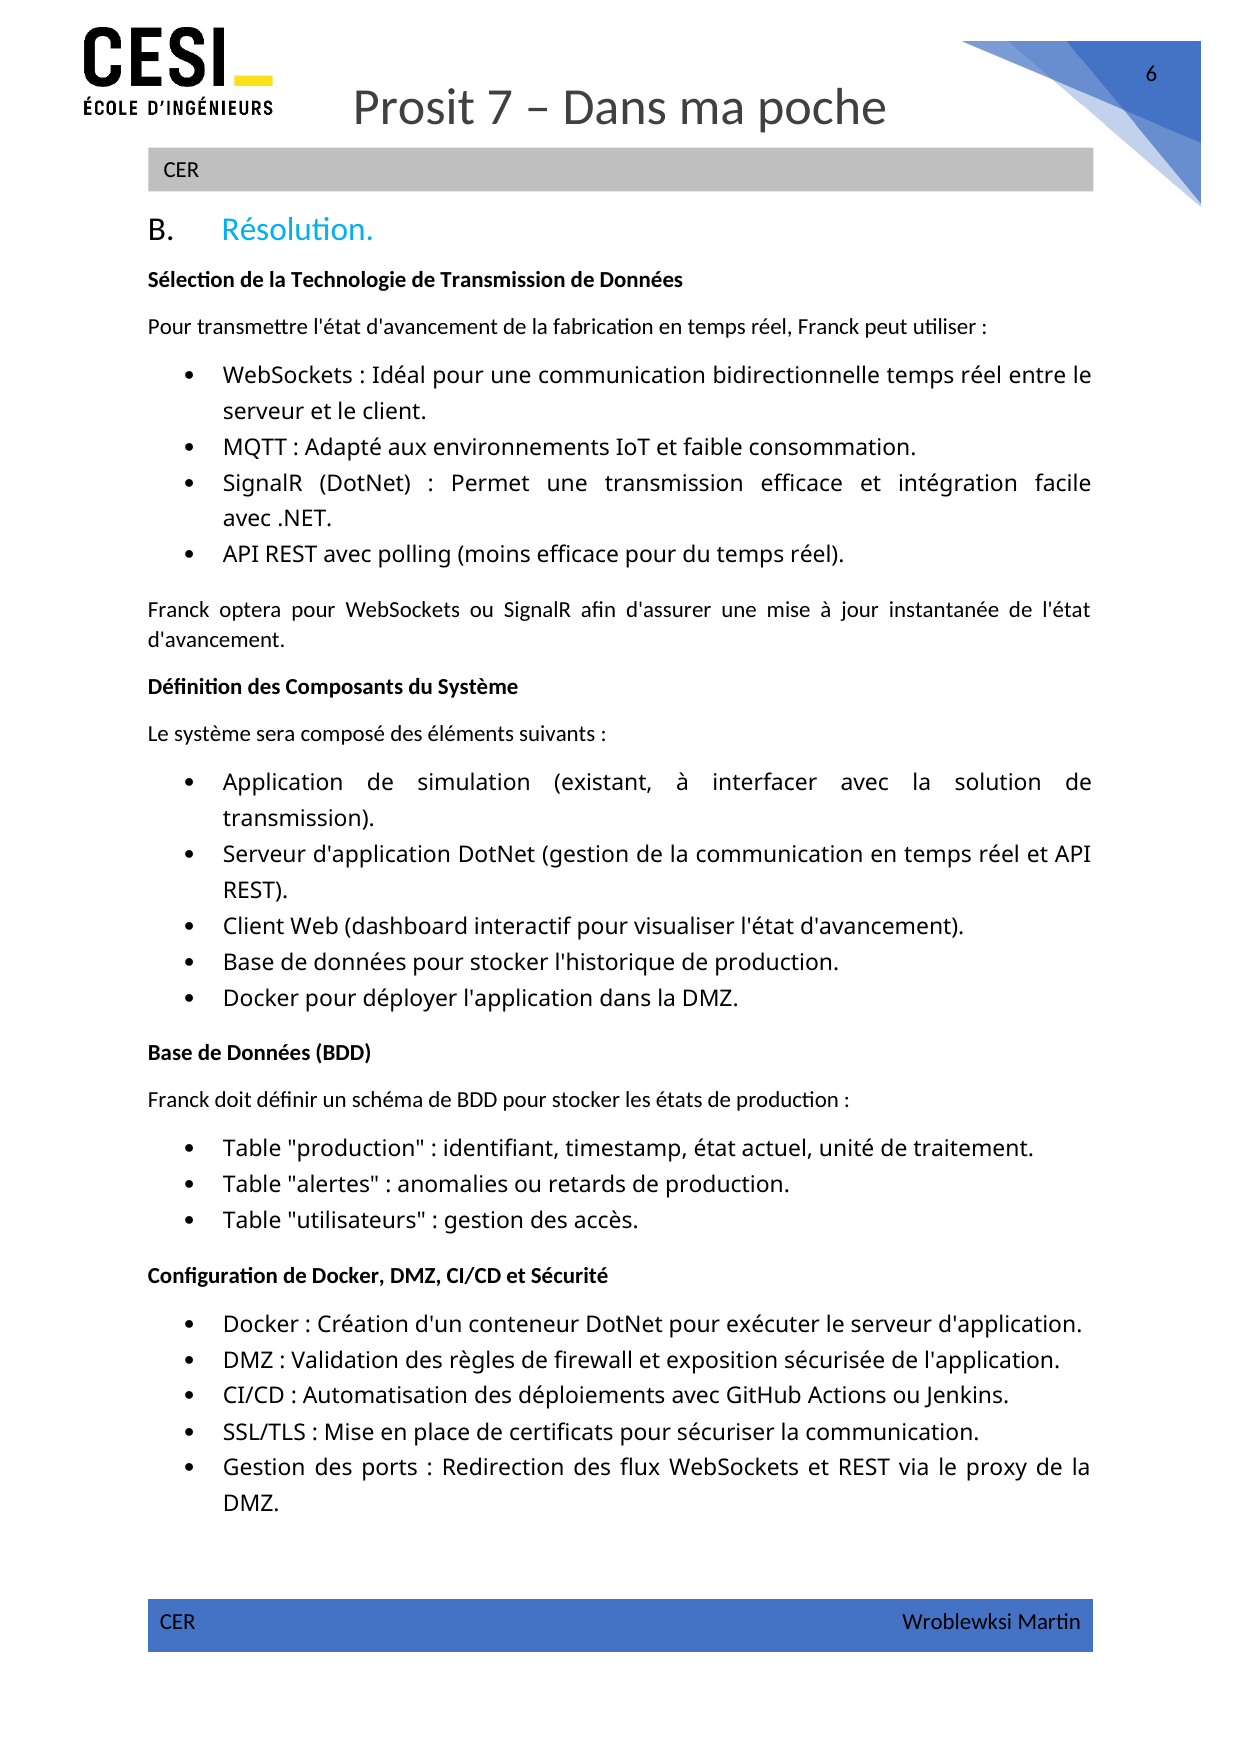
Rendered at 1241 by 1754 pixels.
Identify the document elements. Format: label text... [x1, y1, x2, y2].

list Serveur d'application DotNet (gestion de la communication en temps réel et API REST). [185, 838, 1093, 905]
list DMZ : Validation des règles de firewall et exposition sécurisée de l'application. [185, 1343, 1093, 1375]
list API REST avec polling (moins efficace pour du temps réel). [185, 538, 1093, 569]
text Pour transmettre l'état d'avancement de la fabrication en temps réel, Franck peut utiliser : [148, 312, 1093, 340]
list Docker : Création d'un conteneur DotNet pour exécuter le serveur d'application. [185, 1308, 1093, 1339]
list Gestion des ports : Redirection des flux WebSockets et REST via le proxy de la DMZ. [185, 1451, 1093, 1518]
text Base de Données (BDD) [148, 1038, 1093, 1066]
list WebSockets : Idéal pour une communication bidirectionnelle temps réel entre le serveur et le client. [185, 359, 1093, 426]
text Le système sera composé des éléments suivants : [148, 719, 1093, 747]
text Sélection de la Technologie de Transmission de Données [148, 265, 1093, 293]
list Docker pour déployer l'application dans la DMZ. [185, 982, 1093, 1013]
text Franck doit définir un schéma de BDD pour stocker les états de production : [148, 1085, 1093, 1113]
list Application de simulation (existant, à interfacer avec la solution de transmission). [185, 766, 1093, 833]
picture [962, 41, 1201, 207]
list Base de données pour stocker l'historique de production. [185, 946, 1093, 977]
list MQTT : Adapté aux environnements IoT et faible consommation. [185, 431, 1093, 462]
list Table "alertes" : anomalies ou retards de production. [185, 1168, 1093, 1199]
list SSL/TLS : Mise en place de certificats pour sécuriser la communication. [185, 1415, 1093, 1447]
list Client Web (dashboard interactif pour visualiser l'état d'avancement). [185, 910, 1093, 941]
text Configuration de Docker, DMZ, CI/CD et Sécurité [148, 1261, 1093, 1289]
picture [36, 0, 317, 138]
list Table "utilisateurs" : gestion des accès. [185, 1204, 1093, 1235]
text Franck optera pour WebSockets ou SignalR afin d'assurer une mise à jour instantanée de l'état d'avancement. [148, 595, 1093, 653]
list SignalR (DotNet) : Permet une transmission efficace et intégration facile avec .NET. [185, 466, 1093, 534]
subtitle Résolution. [148, 208, 1093, 249]
text Définition des Composants du Système [148, 672, 1093, 700]
list CI/CD : Automatisation des déploiements avec GitHub Actions ou Jenkins. [185, 1379, 1093, 1411]
list Table "production" : identifiant, timestamp, état actuel, unité de traitement. [185, 1132, 1093, 1163]
